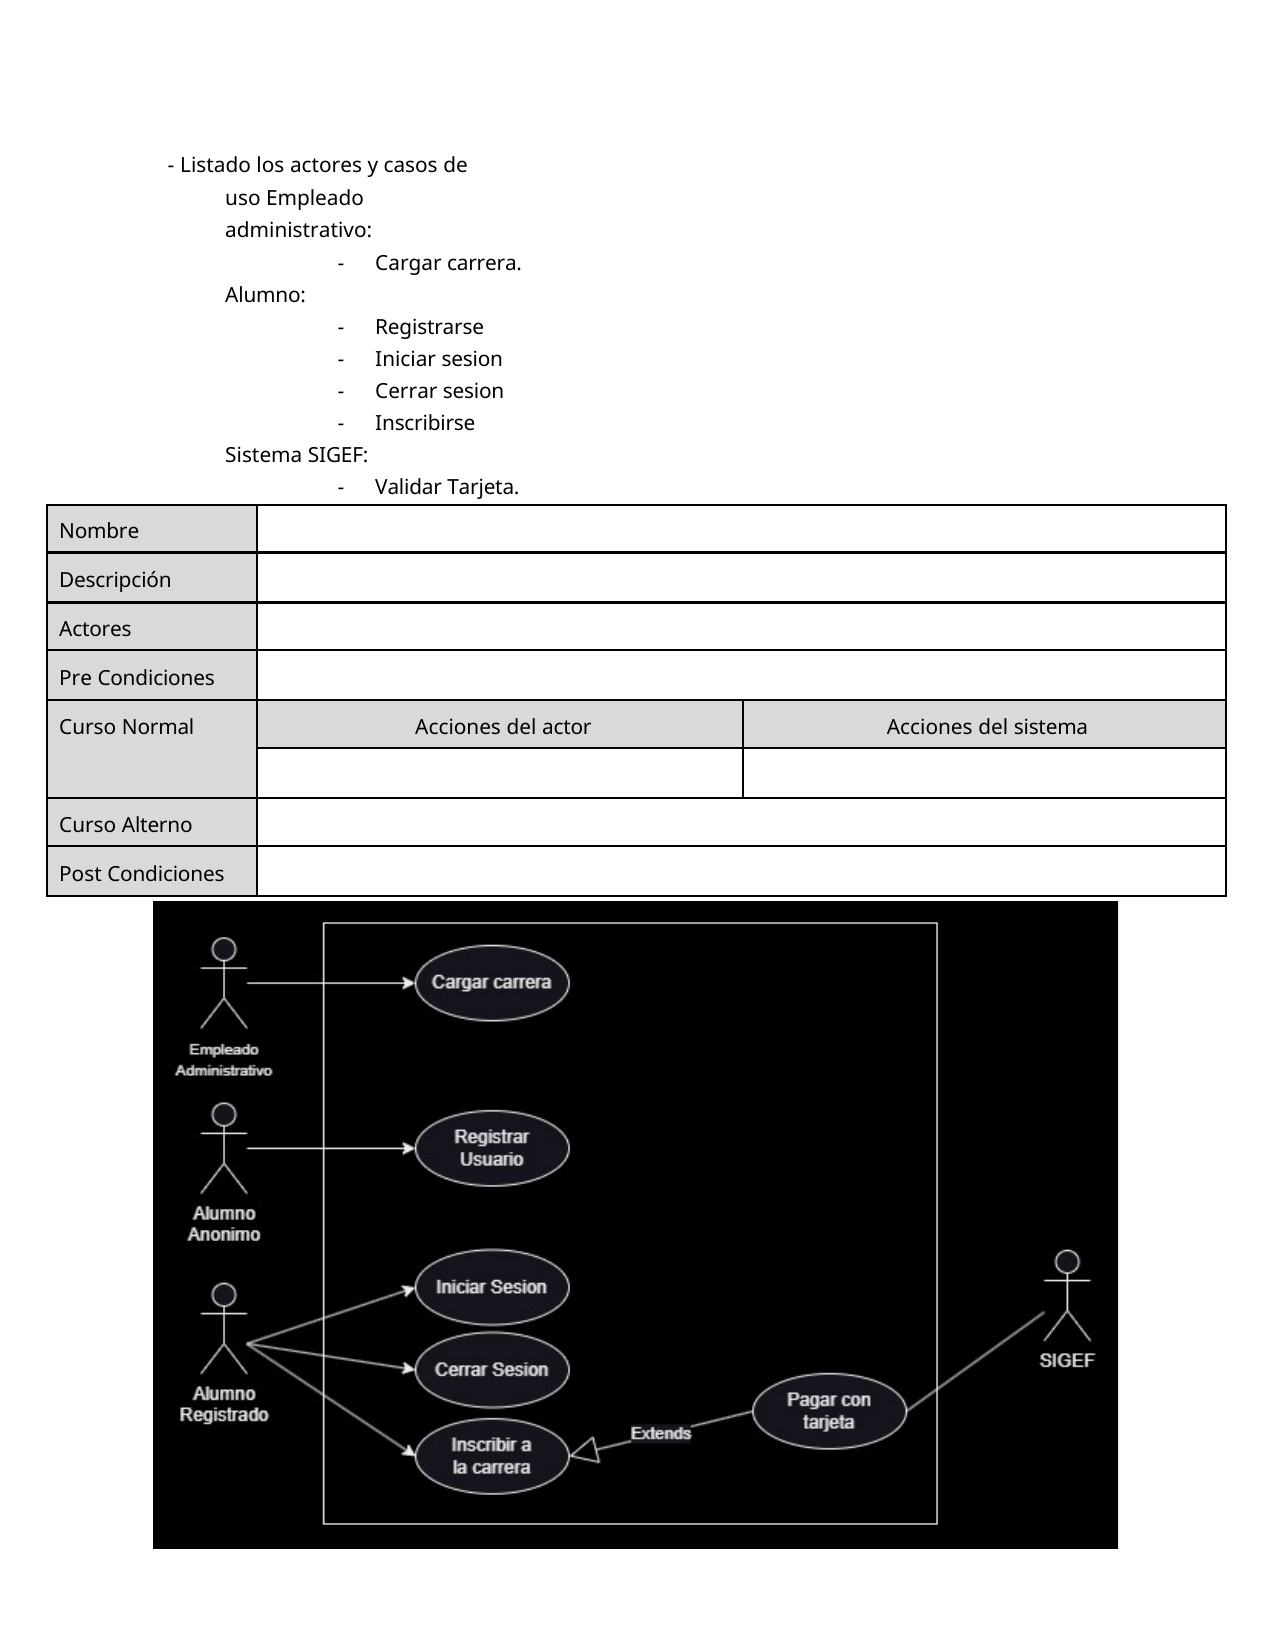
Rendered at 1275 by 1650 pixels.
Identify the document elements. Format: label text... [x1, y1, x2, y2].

table_cell Curso Alterno [48, 799, 256, 845]
list Registrarse [337, 312, 1239, 340]
list Inscribirse [337, 408, 1239, 436]
table_cell Curso Normal [48, 701, 256, 797]
table_cell [258, 847, 1225, 895]
list Listado los actores y casos de uso Empleado administrativo: [167, 150, 499, 244]
table_cell [258, 799, 1225, 845]
text Sistema SIGEF: [225, 440, 1239, 468]
text Alumno: [225, 280, 1239, 308]
table_cell [744, 749, 1225, 797]
picture [153, 901, 1119, 1549]
table_cell [258, 554, 1225, 601]
list Iniciar sesion [337, 344, 1239, 372]
table_cell [258, 604, 1225, 649]
table_cell Pre Condiciones [48, 651, 256, 699]
table_header Nombre [48, 506, 256, 551]
list Cerrar sesion [337, 376, 1239, 404]
table_cell Actores [48, 604, 256, 649]
table_cell Acciones del actor [258, 701, 742, 747]
table_header [258, 506, 1225, 551]
table_cell [258, 651, 1225, 699]
list Cargar carrera. [337, 248, 1239, 276]
table_cell Acciones del sistema [744, 701, 1225, 747]
table_cell [258, 749, 742, 797]
list Validar Tarjeta. [337, 472, 1239, 500]
table_cell Post Condiciones [48, 847, 256, 895]
table_cell Descripción [48, 554, 256, 601]
